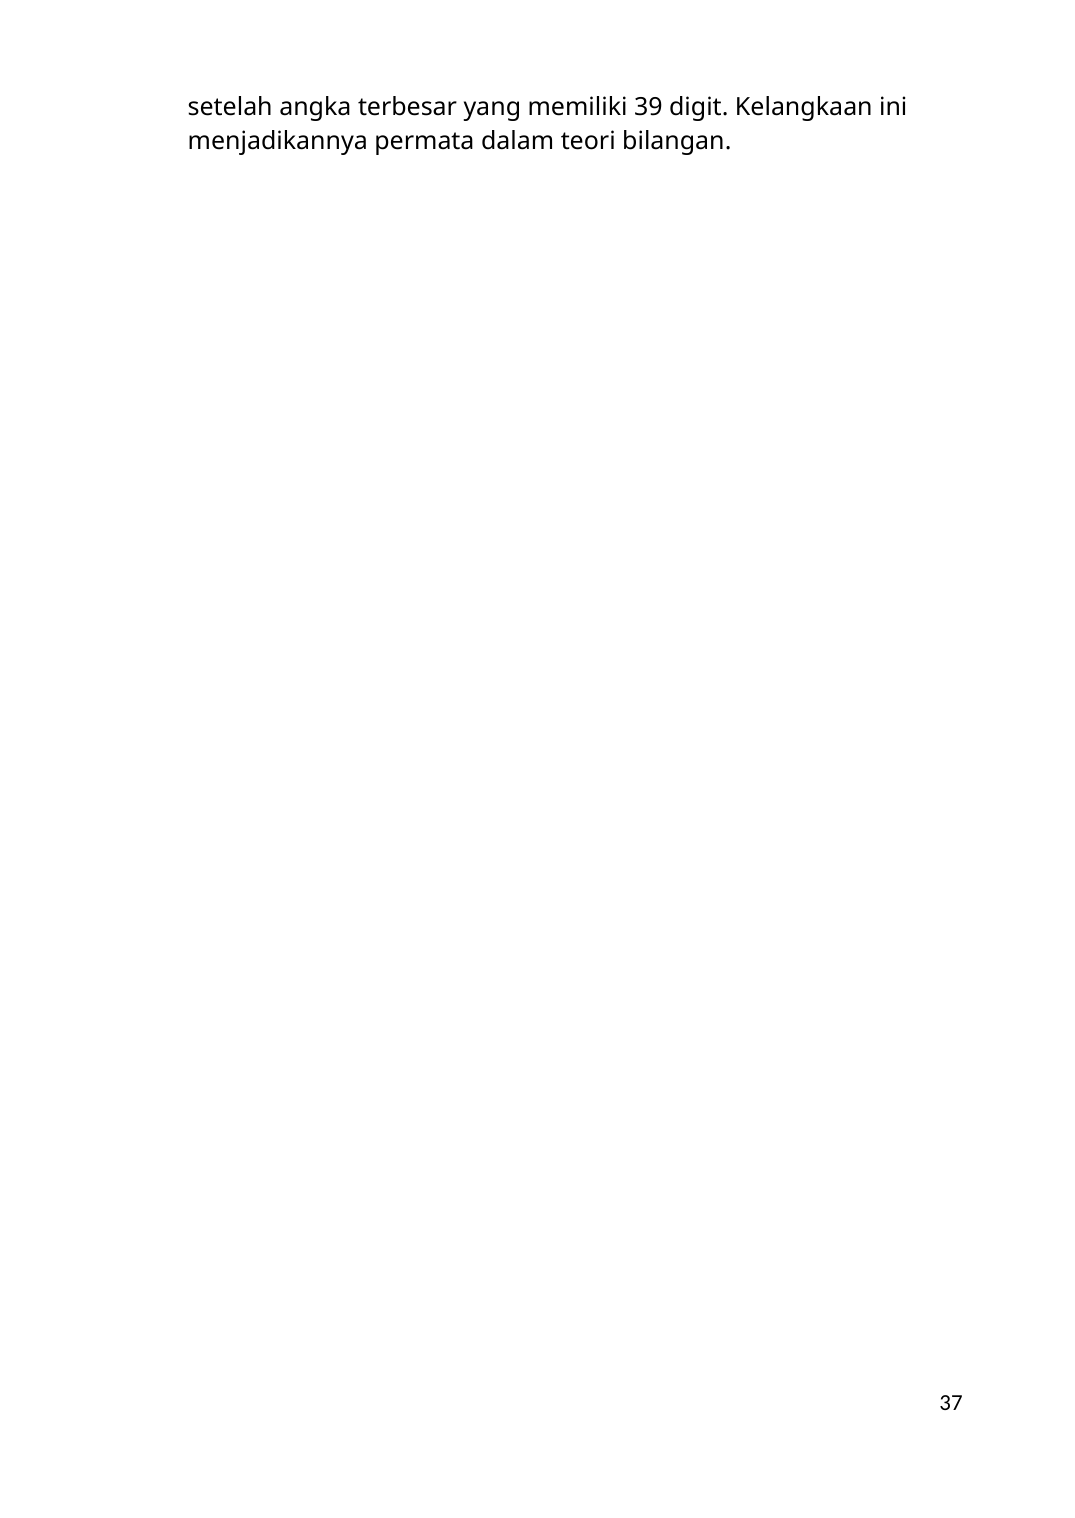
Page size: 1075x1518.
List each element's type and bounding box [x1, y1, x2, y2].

list [150, 89, 962, 157]
